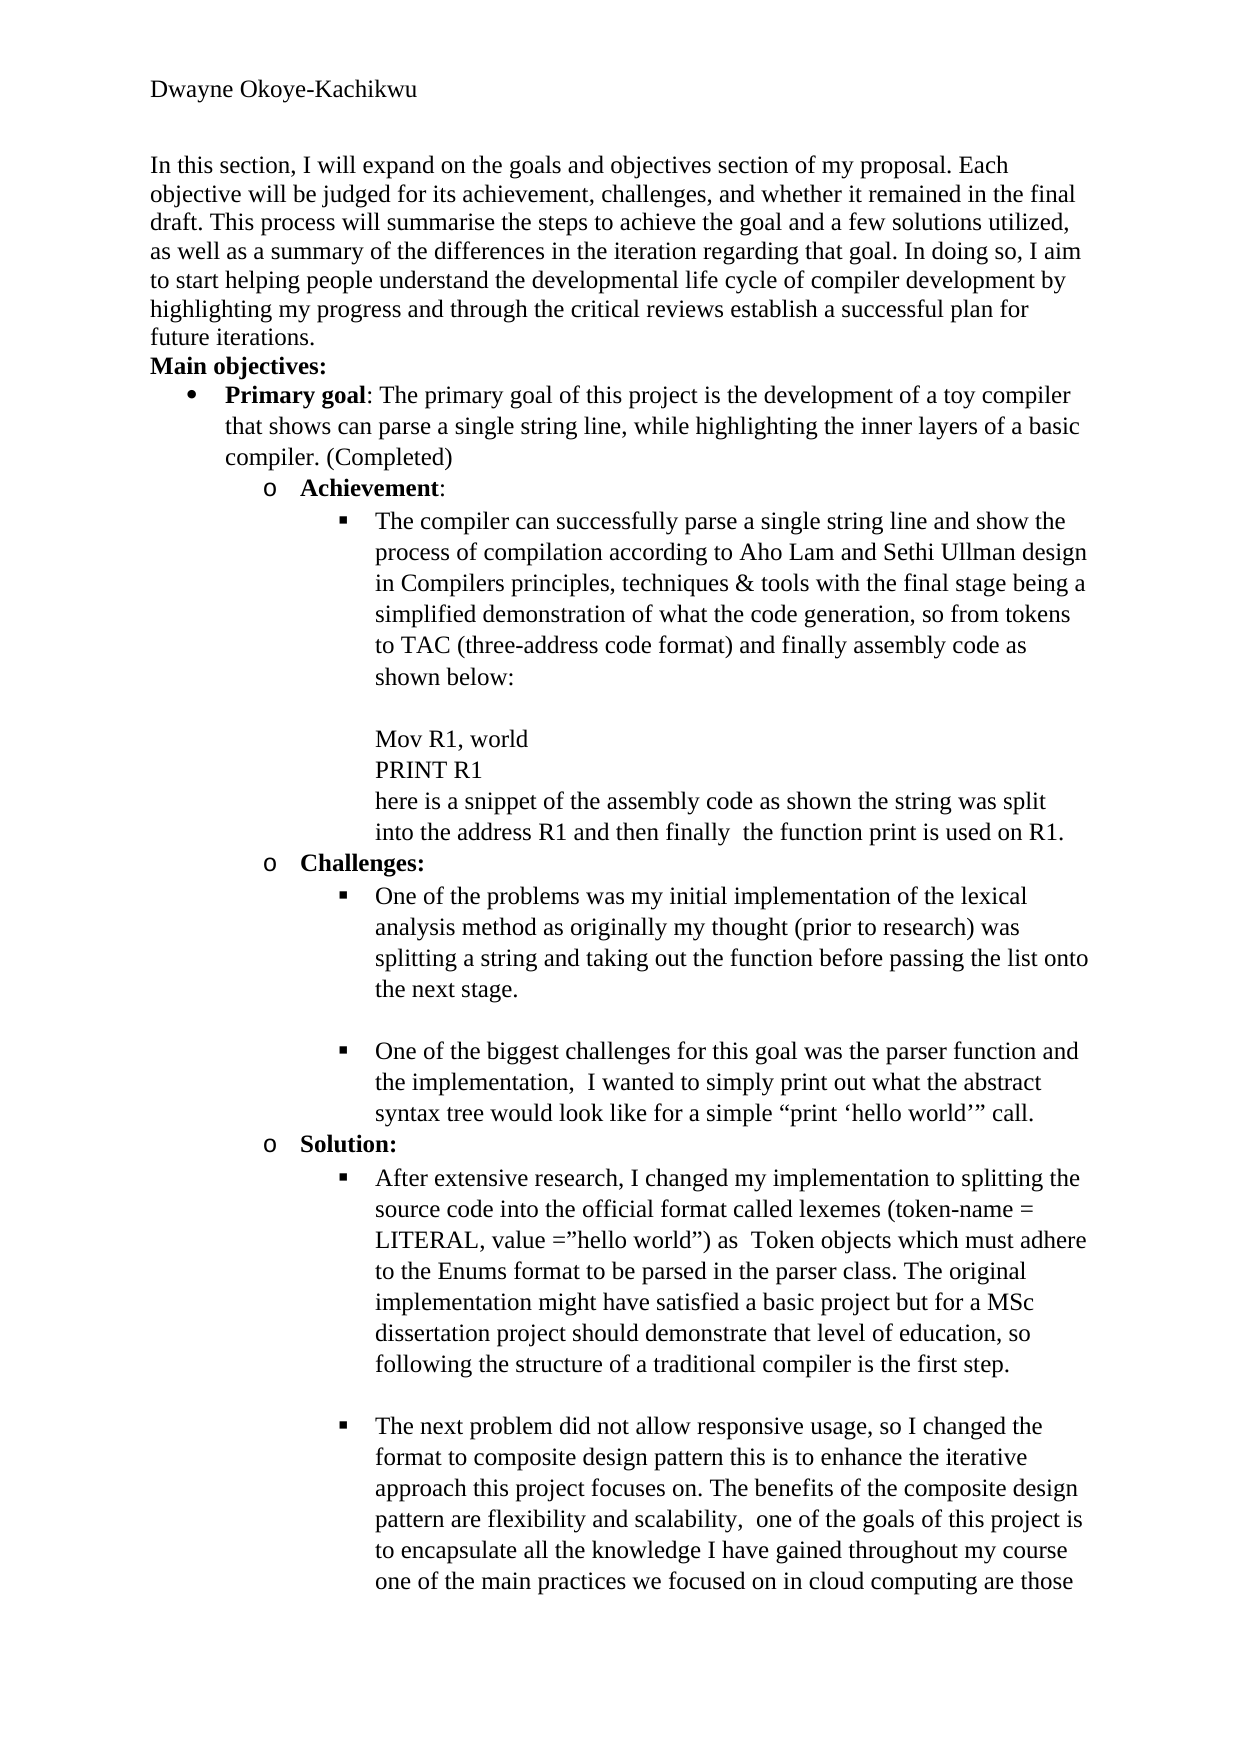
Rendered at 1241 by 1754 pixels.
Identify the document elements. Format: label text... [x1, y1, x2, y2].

list Challenges: [262, 848, 1090, 879]
text Main objectives: [150, 351, 1090, 380]
list One of the biggest challenges for this goal was the parser function and the implementation, I wanted to simply print out what the abstract syntax tree would look like for a simple “print ‘hello world’” call. [337, 1036, 1090, 1127]
list The compiler can successfully parse a single string line and show the process of compilation according to Aho Lam and Sethi Ullman design in Compilers principles, techniques & tools with the final stage being a simplified demonstration of what the code generation, so from tokens to TAC (three-address code format) and finally assembly code as shown below: [337, 506, 1090, 690]
list One of the problems was my initial implementation of the lexical analysis method as originally my thought (prior to research) was splitting a string and taking out the function before passing the list onto the next stage. [337, 881, 1090, 1003]
text In this section, I will expand on the goals and objectives section of my proposal. Each objective will be judged for its achievement, challenges, and whether it remained in the final draft. This process will summarise the steps to achieve the goal and a few solutions utilized, as well as a summary of the differences in the iteration regarding that goal. In doing so, I aim to start helping people understand the developmental life cycle of compiler development by highlighting my progress and through the critical reviews establish a successful plan for future iterations. [150, 150, 1090, 351]
list Mov R1, world [375, 724, 1090, 752]
list Primary goal: The primary goal of this project is the development of a toy compiler that shows can parse a single string line, while highlighting the inner layers of a basic compiler. (Completed) [187, 380, 1090, 471]
list After extensive research, I changed my implementation to splitting the source code into the official format called lexemes (token-name = LITERAL, value =”hello world”) as Token objects which must adhere to the Enums format to be parsed in the parser class. The original implementation might have satisfied a basic project but for a MSc dissertation project should demonstrate that level of education, so following the structure of a traditional compiler is the first step. [337, 1163, 1090, 1378]
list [337, 1411, 1090, 1595]
list Solution: [262, 1129, 1090, 1160]
list Achievement: [262, 473, 1090, 504]
list here is a snippet of the assembly code as shown the string was split into the address R1 and then finally the function print is used on R1. [375, 786, 1090, 846]
list PRINT R1 [375, 755, 1090, 783]
